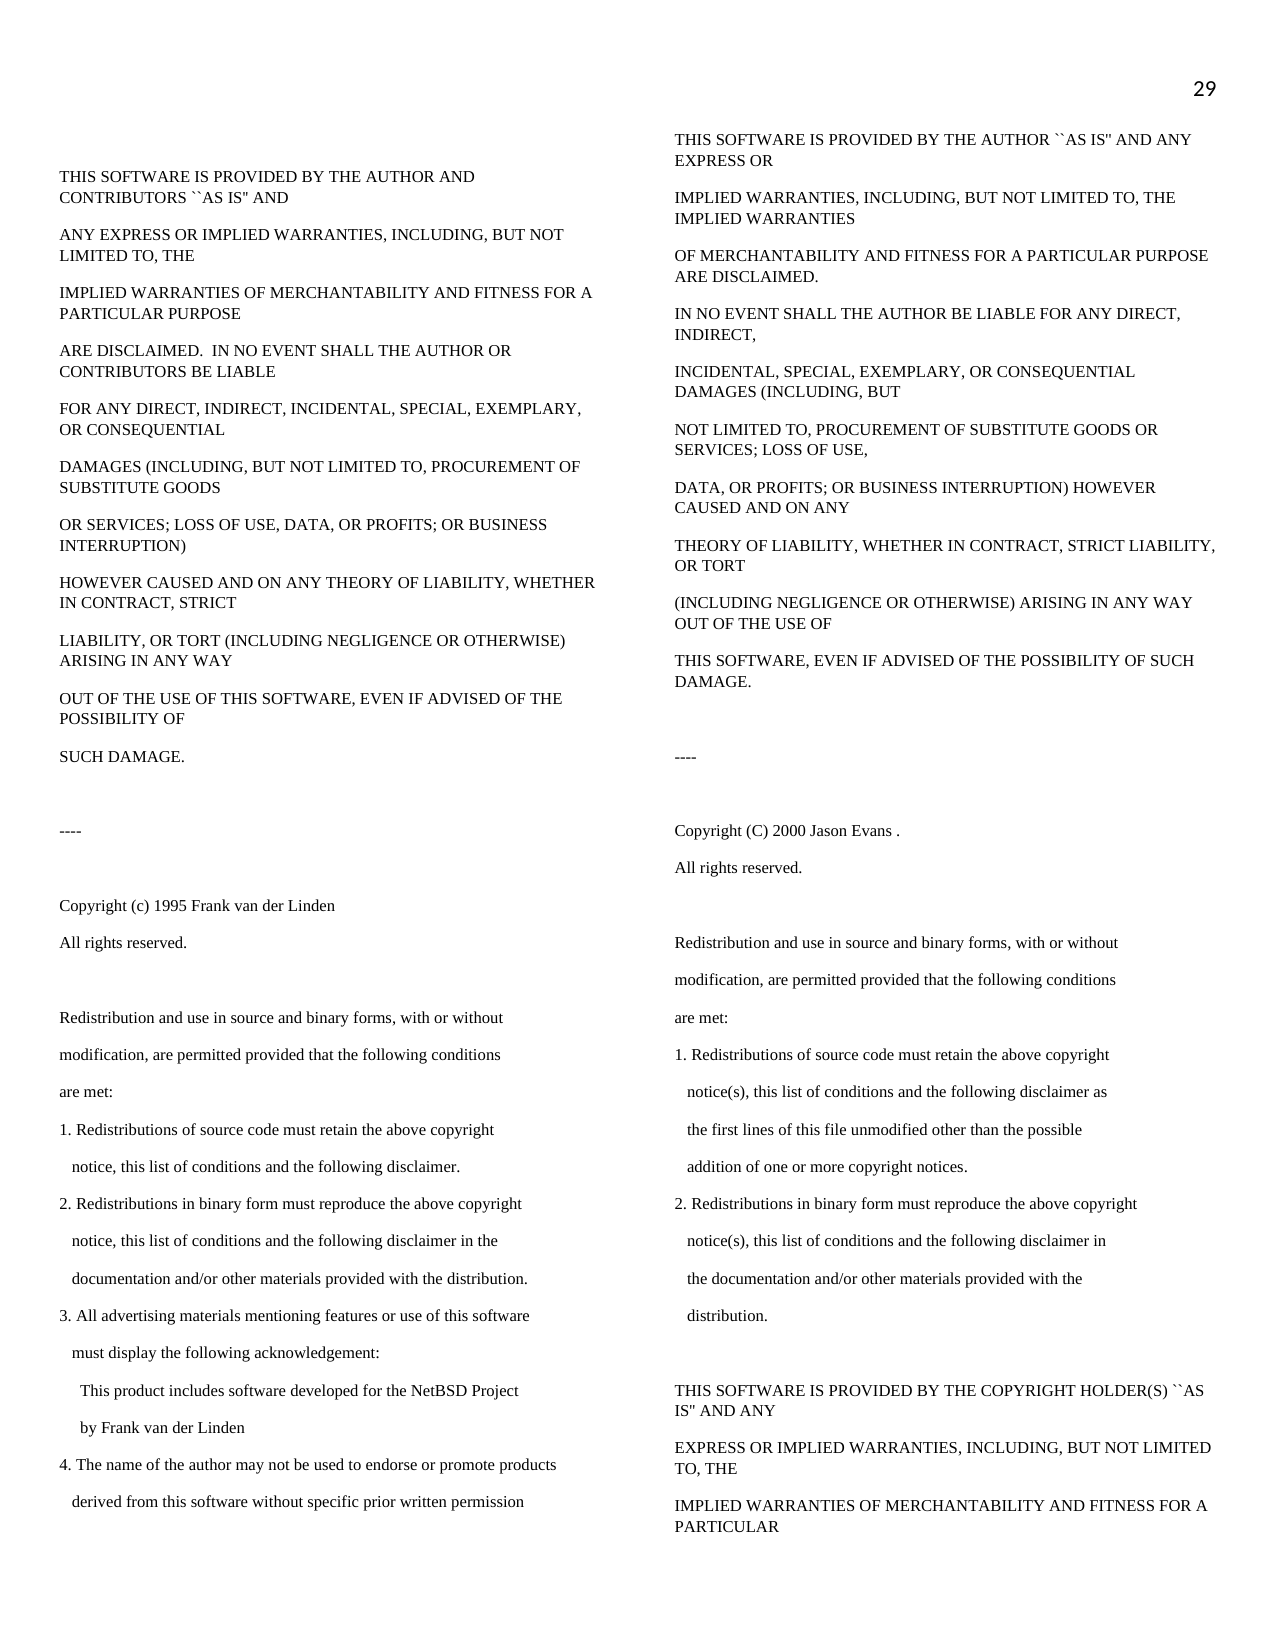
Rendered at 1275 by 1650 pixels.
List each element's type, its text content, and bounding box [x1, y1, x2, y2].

text THIS SOFTWARE IS PROVIDED BY THE COPYRIGHT HOLDER(S) ``AS IS'' AND ANY [674, 1380, 1216, 1420]
text Redistribution and use in source and binary forms, with or without [59, 1007, 601, 1027]
text OUT OF THE USE OF THIS SOFTWARE, EVEN IF ADVISED OF THE POSSIBILITY OF [59, 688, 601, 728]
text the first lines of this file unmodified other than the possible [674, 1119, 1216, 1138]
text FOR ANY DIRECT, INDIRECT, INCIDENTAL, SPECIAL, EXEMPLARY, OR CONSEQUENTIAL [59, 399, 601, 439]
text All rights reserved. [674, 858, 1216, 877]
text NOT LIMITED TO, PROCUREMENT OF SUBSTITUTE GOODS OR SERVICES; LOSS OF USE, [674, 419, 1216, 459]
text ---- [674, 746, 1216, 766]
text IN NO EVENT SHALL THE AUTHOR BE LIABLE FOR ANY DIRECT, INDIRECT, [674, 304, 1216, 343]
text 3. All advertising materials mentioning features or use of this software [59, 1306, 601, 1325]
text Copyright (C) 2000 Jason Evans . [674, 821, 1216, 840]
text Redistribution and use in source and binary forms, with or without [674, 933, 1216, 952]
text ---- [59, 821, 601, 840]
text 1. Redistributions of source code must retain the above copyright [59, 1119, 601, 1138]
text IMPLIED WARRANTIES OF MERCHANTABILITY AND FITNESS FOR A PARTICULAR PURPOSE [59, 283, 601, 323]
text OR SERVICES; LOSS OF USE, DATA, OR PROFITS; OR BUSINESS INTERRUPTION) [59, 515, 601, 554]
text This product includes software developed for the NetBSD Project [59, 1380, 601, 1399]
text SUCH DAMAGE. [59, 746, 601, 766]
text THEORY OF LIABILITY, WHETHER IN CONTRACT, STRICT LIABILITY, OR TORT [674, 535, 1216, 575]
text notice, this list of conditions and the following disclaimer. [59, 1157, 601, 1176]
text INCIDENTAL, SPECIAL, EXEMPLARY, OR CONSEQUENTIAL DAMAGES (INCLUDING, BUT [674, 362, 1216, 401]
text DATA, OR PROFITS; OR BUSINESS INTERRUPTION) HOWEVER CAUSED AND ON ANY [674, 477, 1216, 517]
text HOWEVER CAUSED AND ON ANY THEORY OF LIABILITY, WHETHER IN CONTRACT, STRICT [59, 573, 601, 612]
text ANY EXPRESS OR IMPLIED WARRANTIES, INCLUDING, BUT NOT LIMITED TO, THE [59, 225, 601, 265]
text (INCLUDING NEGLIGENCE OR OTHERWISE) ARISING IN ANY WAY OUT OF THE USE OF [674, 593, 1216, 633]
text IMPLIED WARRANTIES, INCLUDING, BUT NOT LIMITED TO, THE IMPLIED WARRANTIES [674, 188, 1216, 228]
text documentation and/or other materials provided with the distribution. [59, 1268, 601, 1288]
text the documentation and/or other materials provided with the [674, 1268, 1216, 1288]
text All rights reserved. [59, 933, 601, 952]
text modification, are permitted provided that the following conditions [59, 1045, 601, 1064]
text 1. Redistributions of source code must retain the above copyright [674, 1045, 1216, 1064]
text THIS SOFTWARE IS PROVIDED BY THE AUTHOR ``AS IS'' AND ANY EXPRESS OR [674, 130, 1216, 170]
text THIS SOFTWARE IS PROVIDED BY THE AUTHOR AND CONTRIBUTORS ``AS IS'' AND [59, 167, 601, 207]
text 4. The name of the author may not be used to endorse or promote products [59, 1455, 601, 1474]
text notice(s), this list of conditions and the following disclaimer in [674, 1231, 1216, 1250]
text Copyright (c) 1995 Frank van der Linden [59, 896, 601, 915]
text OF MERCHANTABILITY AND FITNESS FOR A PARTICULAR PURPOSE ARE DISCLAIMED. [674, 246, 1216, 286]
text by Frank van der Linden [59, 1418, 601, 1437]
text notice, this list of conditions and the following disclaimer in the [59, 1231, 601, 1250]
text EXPRESS OR IMPLIED WARRANTIES, INCLUDING, BUT NOT LIMITED TO, THE [674, 1438, 1216, 1478]
text must display the following acknowledgement: [59, 1343, 601, 1362]
text IMPLIED WARRANTIES OF MERCHANTABILITY AND FITNESS FOR A PARTICULAR [674, 1496, 1216, 1536]
text THIS SOFTWARE, EVEN IF ADVISED OF THE POSSIBILITY OF SUCH DAMAGE. [674, 651, 1216, 691]
text addition of one or more copyright notices. [674, 1157, 1216, 1176]
text 2. Redistributions in binary form must reproduce the above copyright [674, 1194, 1216, 1213]
text distribution. [674, 1306, 1216, 1325]
text are met: [674, 1007, 1216, 1027]
text derived from this software without specific prior written permission [59, 1492, 601, 1511]
text notice(s), this list of conditions and the following disclaimer as [674, 1082, 1216, 1101]
text LIABILITY, OR TORT (INCLUDING NEGLIGENCE OR OTHERWISE) ARISING IN ANY WAY [59, 631, 601, 670]
text 2. Redistributions in binary form must reproduce the above copyright [59, 1194, 601, 1213]
text are met: [59, 1082, 601, 1101]
text DAMAGES (INCLUDING, BUT NOT LIMITED TO, PROCUREMENT OF SUBSTITUTE GOODS [59, 457, 601, 497]
text ARE DISCLAIMED. IN NO EVENT SHALL THE AUTHOR OR CONTRIBUTORS BE LIABLE [59, 341, 601, 381]
text modification, are permitted provided that the following conditions [674, 970, 1216, 989]
